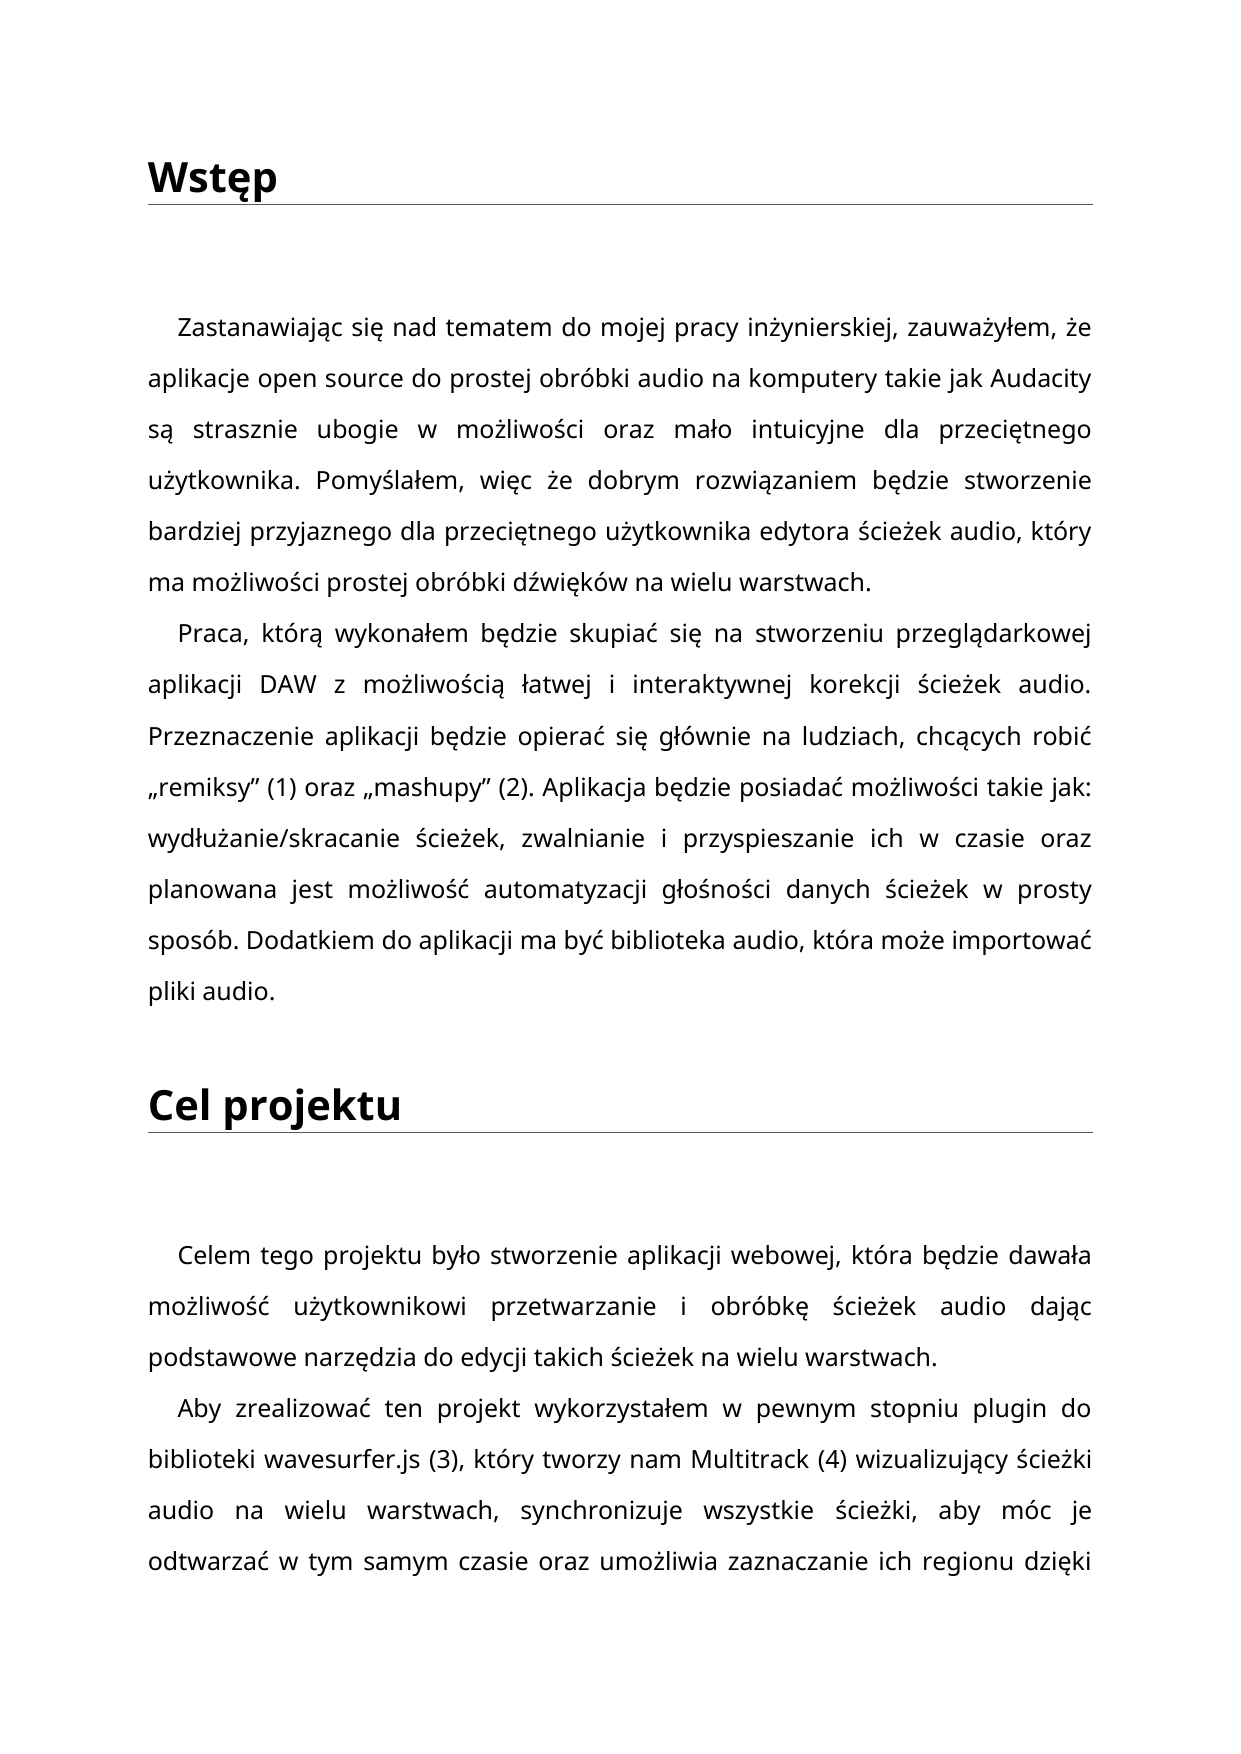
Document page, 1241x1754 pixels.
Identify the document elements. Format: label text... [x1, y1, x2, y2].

subtitle Cel projektu [148, 1075, 1093, 1132]
text Praca, którą wykonałem będzie skupiać się na stworzeniu przeglądarkowej aplikacji DAW z możliwością łatwej i interaktywnej korekcji ścieżek audio. Przeznaczenie aplikacji będzie opierać się głównie na ludziach, chcących robić „remiksy” oraz „mashupy”. Aplikacja będzie posiadać możliwości takie jak: wydłużanie/skracanie ścieżek, zwalnianie i przyspieszanie ich w czasie oraz planowana jest możliwość automatyzacji głośności danych ścieżek w prosty sposób. Dodatkiem do aplikacji ma być biblioteka audio, która może importować pliki audio. [148, 616, 1093, 1007]
subtitle Wstęp [148, 148, 1093, 204]
text Zastanawiając się nad tematem do mojej pracy inżynierskiej, zauważyłem, że aplikacje open source do prostej obróbki audio na komputery takie jak Audacity są strasznie ubogie w możliwości oraz mało intuicyjne dla przeciętnego użytkownika. Pomyślałem, więc że dobrym rozwiązaniem będzie stworzenie bardziej przyjaznego dla przeciętnego użytkownika edytora ścieżek audio, który ma możliwości prostej obróbki dźwięków na wielu warstwach. [148, 310, 1093, 599]
text Celem tego projektu było stworzenie aplikacji webowej, która będzie dawała możliwość użytkownikowi przetwarzanie i obróbkę ścieżek audio dając podstawowe narzędzia do edycji takich ścieżek na wielu warstwach. [148, 1238, 1093, 1374]
